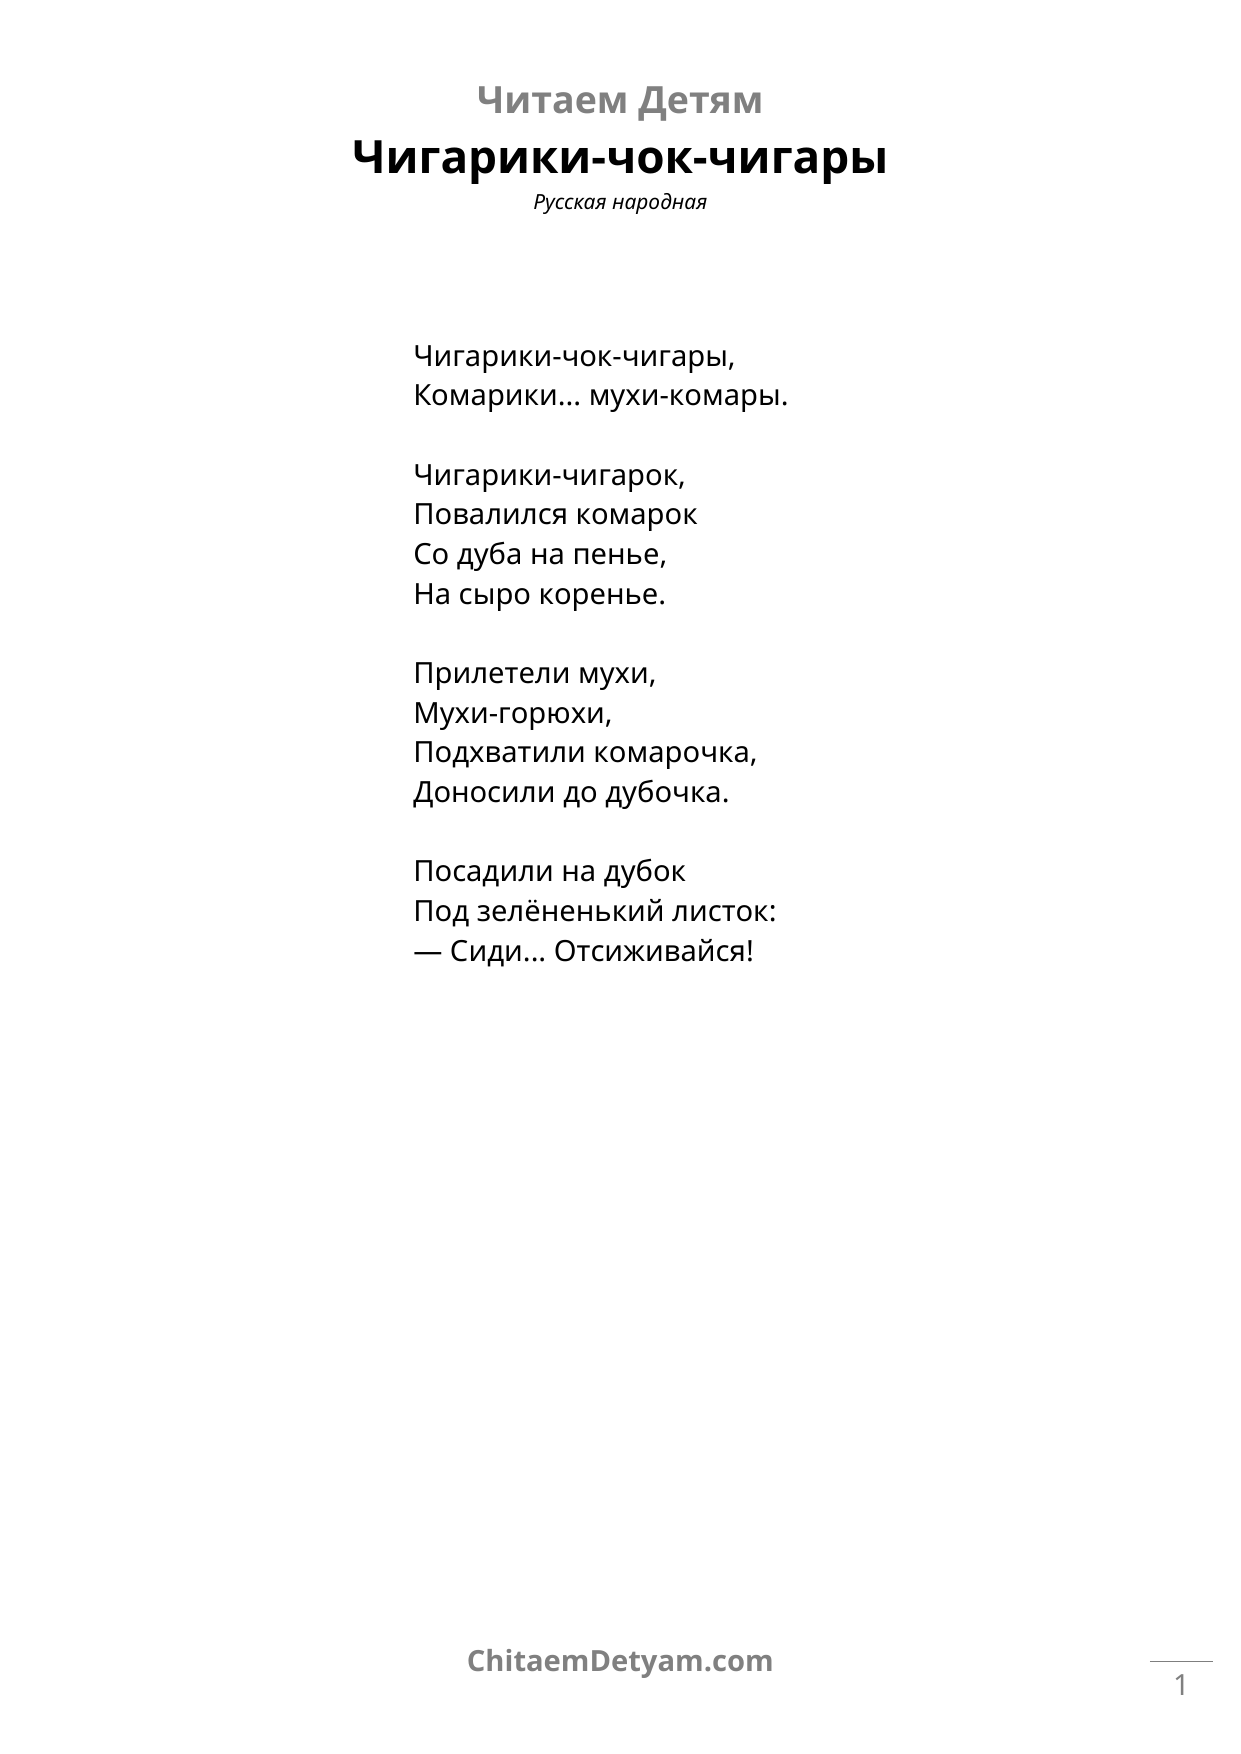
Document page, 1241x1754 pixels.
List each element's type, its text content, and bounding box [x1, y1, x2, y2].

text — Сиди... Отсиживайся! [413, 930, 1122, 970]
text Подхватили комарочка, [413, 732, 1122, 771]
text Чигарики-чок-чигары, [413, 335, 1122, 374]
text Чигарики-чигарок, [413, 454, 1122, 493]
text Чигарики-чок-чигары Русская народная [118, 125, 1122, 216]
text Доносили до дубочка. [413, 771, 1122, 811]
text Комарики... мухи-комары. [413, 374, 1122, 414]
text Повалился комарок [413, 493, 1122, 533]
text Под зелёненький листок: [413, 890, 1122, 930]
text Посадили на дубок [413, 851, 1122, 890]
text Прилетели мухи, [413, 652, 1122, 692]
text На сыро коренье. [413, 573, 1122, 613]
text Со дуба на пенье, [413, 533, 1122, 573]
text Мухи-горюхи, [413, 692, 1122, 732]
